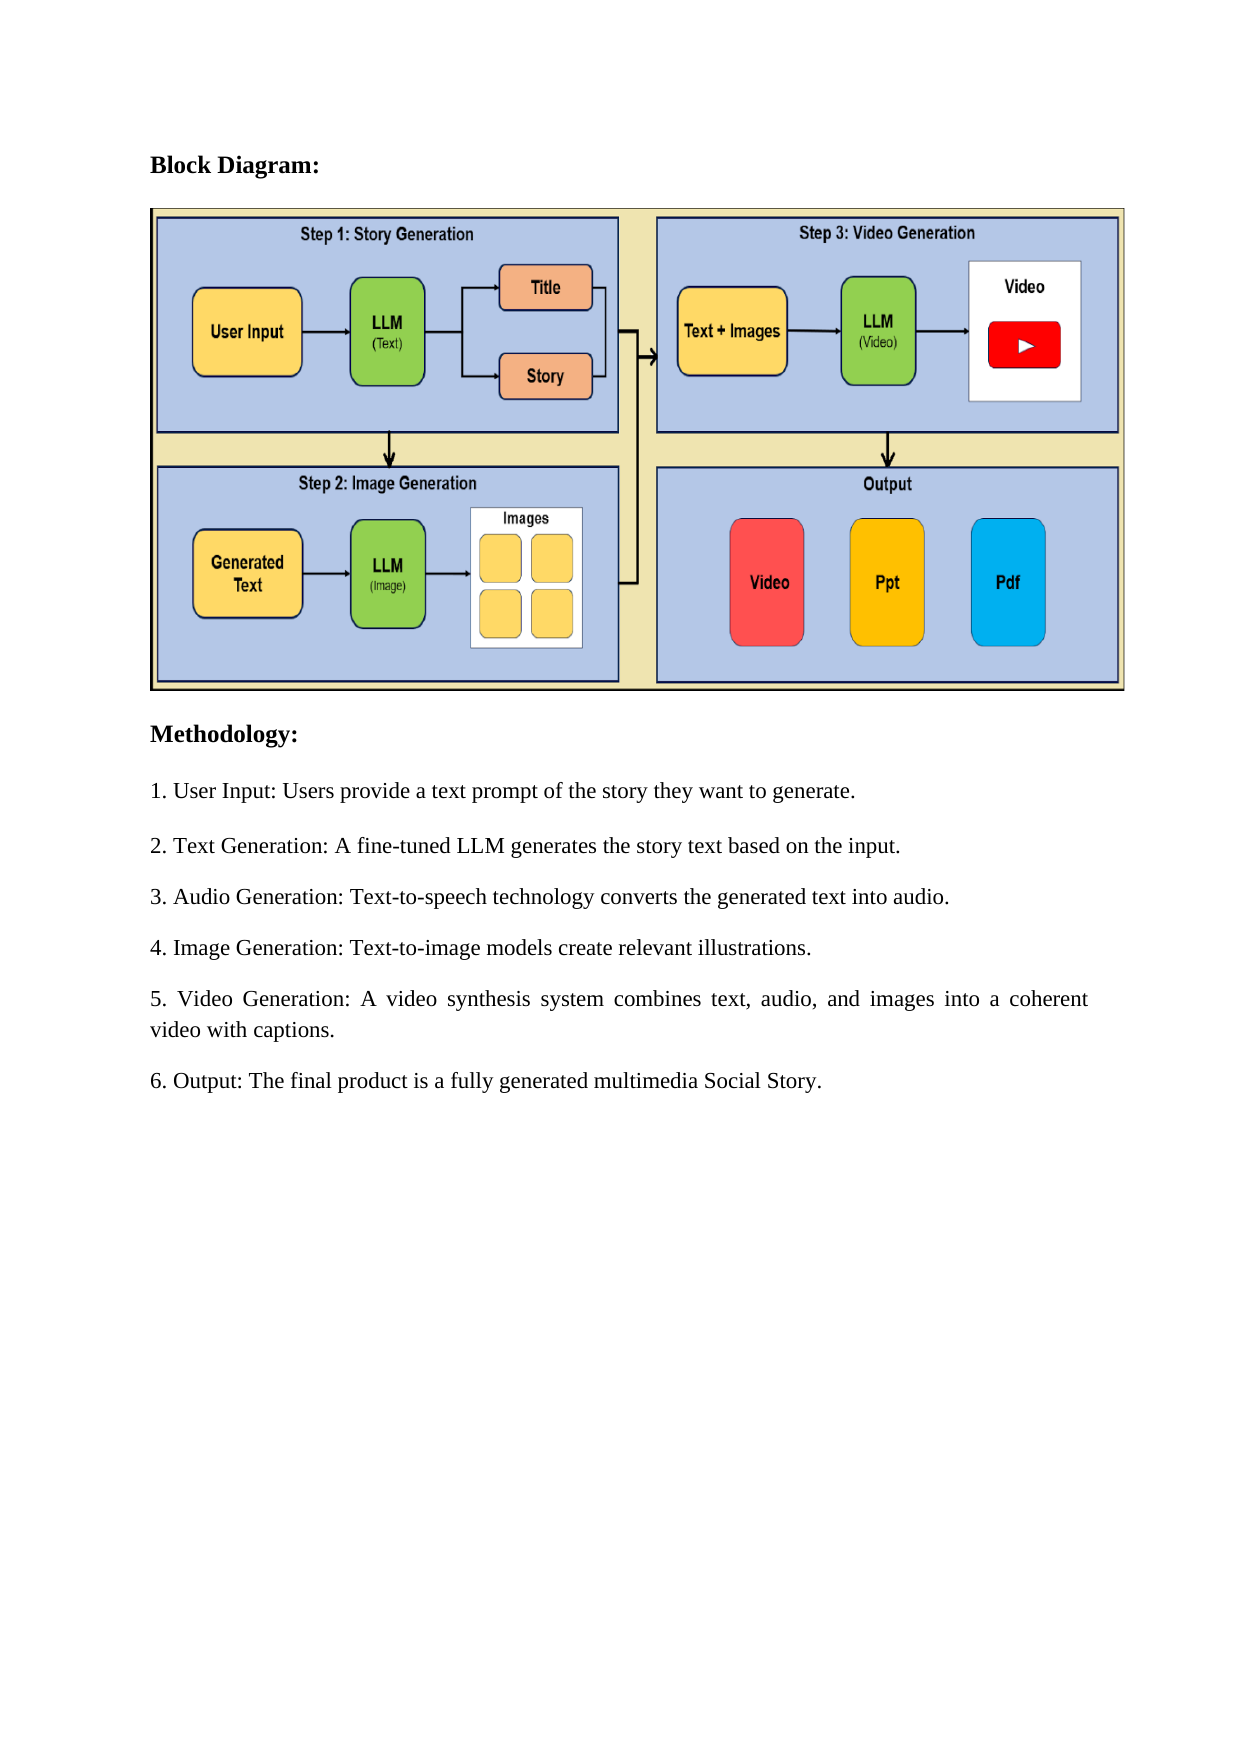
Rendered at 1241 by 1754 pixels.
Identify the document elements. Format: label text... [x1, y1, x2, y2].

text 6. Output: The final product is a fully generated multimedia Social Story. [150, 1067, 1090, 1093]
text 3. Audio Generation: Text-to-speech technology converts the generated text into audio. [150, 883, 1090, 910]
text 2. Text Generation: A fine-tuned LLM generates the story text based on the input. [150, 832, 1090, 859]
picture [150, 208, 1125, 691]
text 5. Video Generation: A video synthesis system combines text, audio, and images into a coherent video with captions. [150, 986, 1090, 1042]
text Block Diagram: [150, 150, 1090, 179]
text 1. User Input: Users provide a text prompt of the story they want to generate. [150, 777, 1090, 803]
text Methodology: [150, 719, 1090, 748]
text 4. Image Generation: Text-to-image models create relevant illustrations. [150, 934, 1090, 961]
